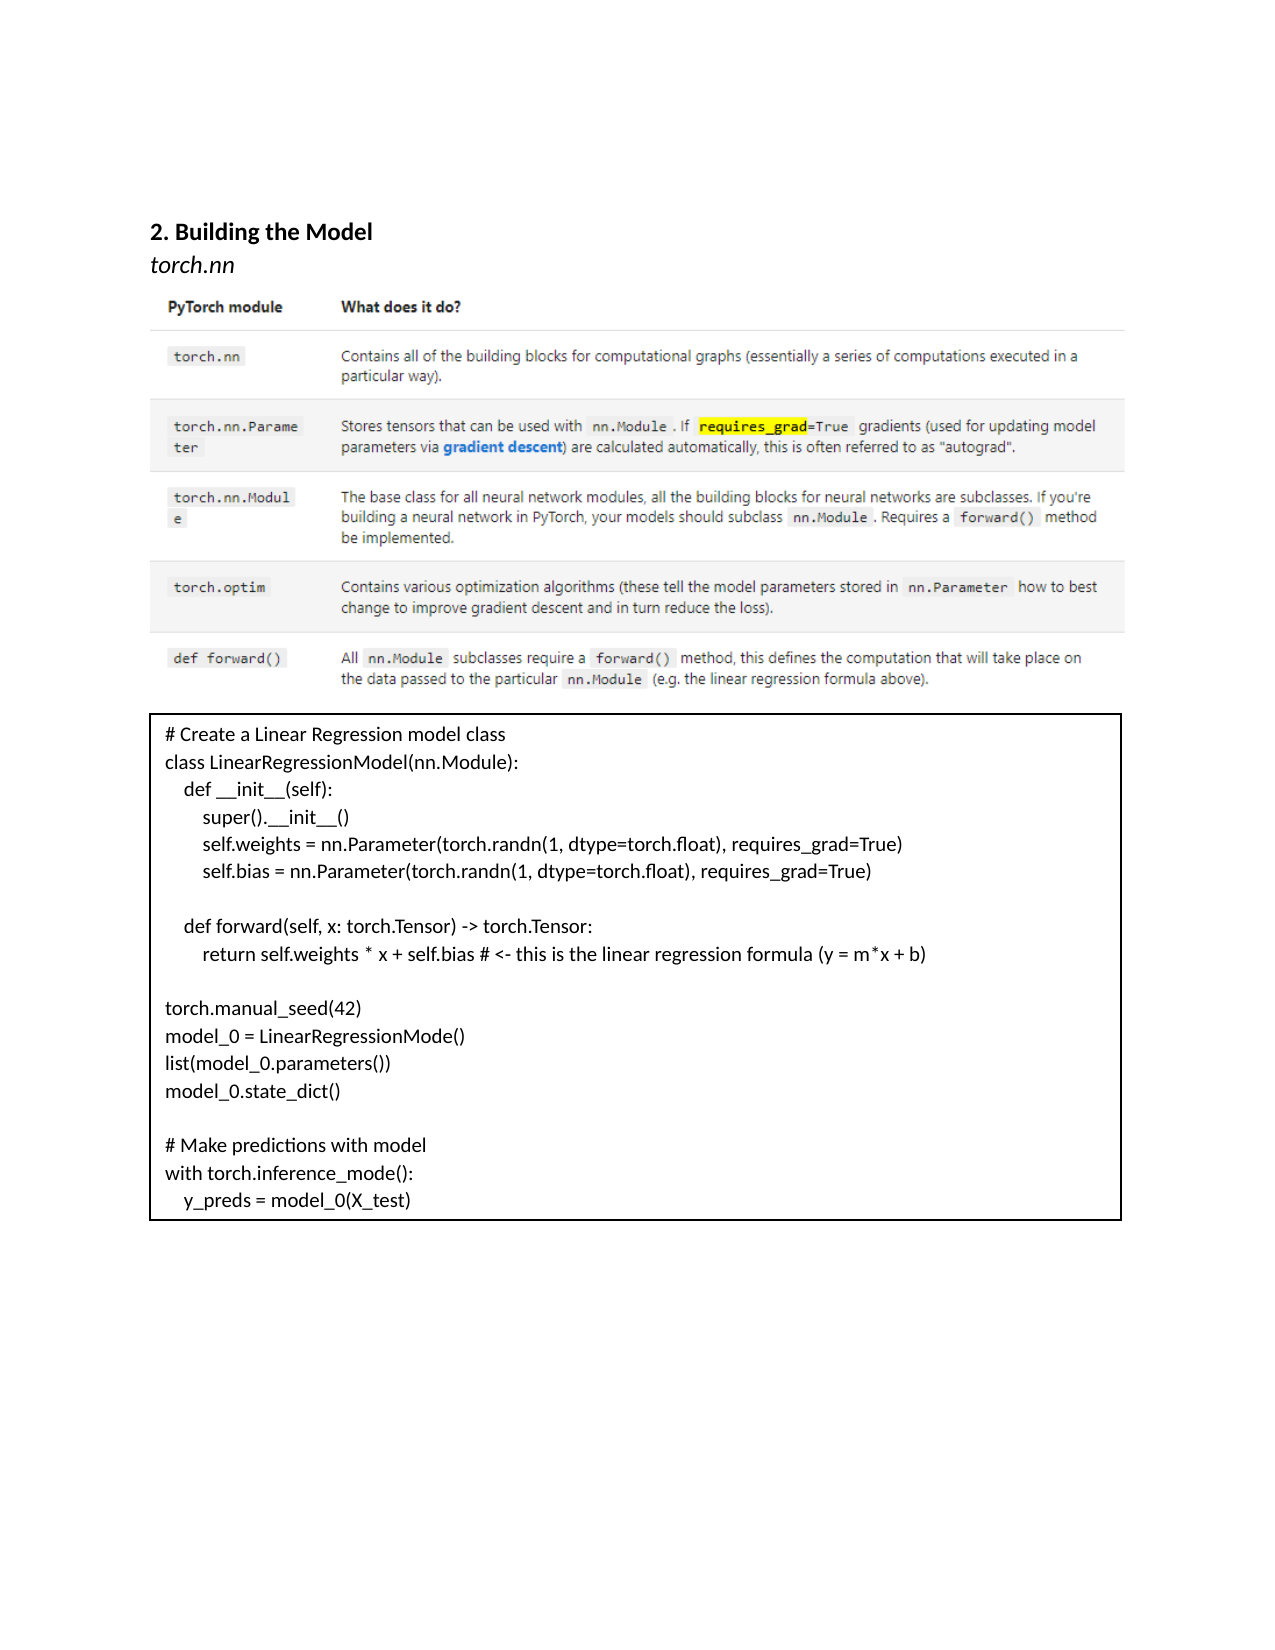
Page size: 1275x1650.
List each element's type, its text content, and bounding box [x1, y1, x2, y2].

text torch.nn [150, 249, 1125, 279]
text 2. Building the Model [150, 216, 1125, 246]
picture [150, 281, 1125, 704]
